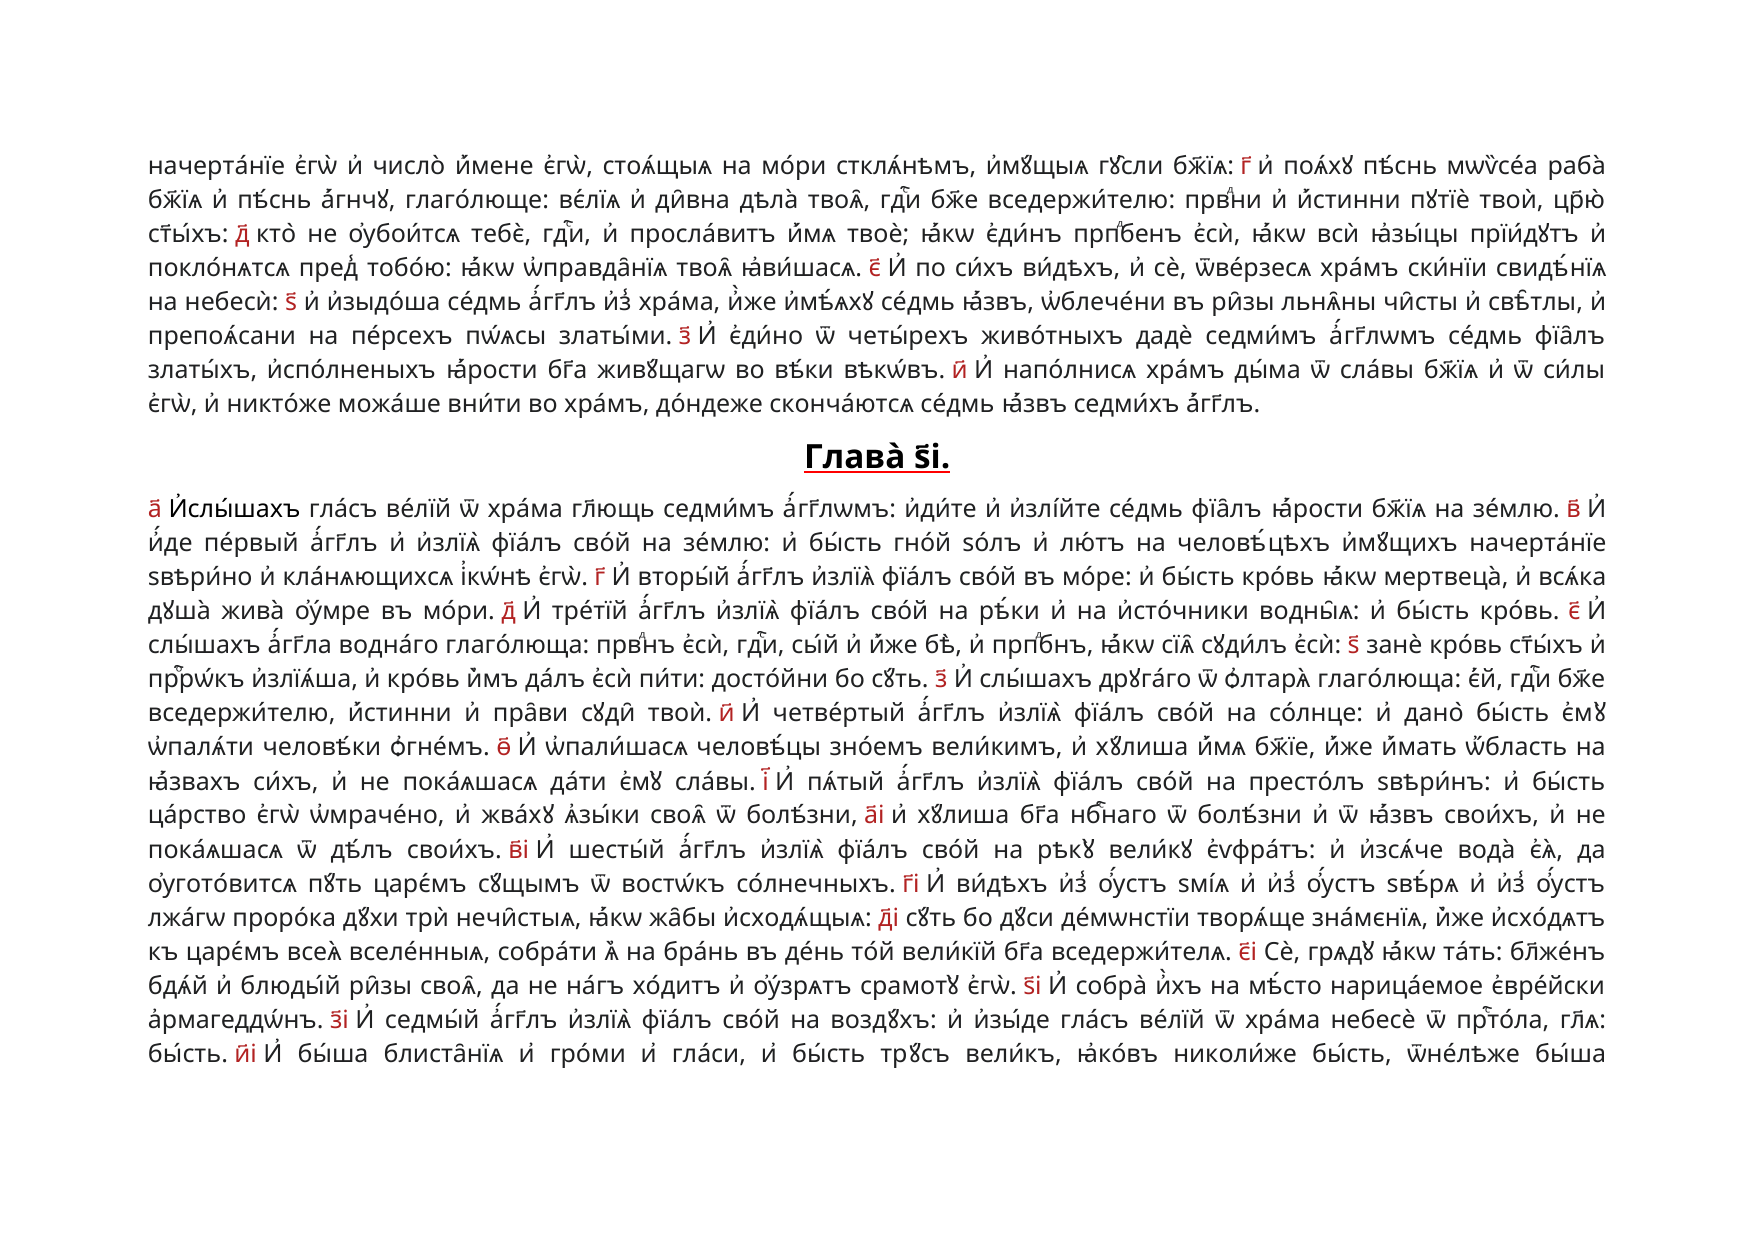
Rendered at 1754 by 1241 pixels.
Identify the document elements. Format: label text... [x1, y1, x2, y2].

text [148, 148, 1606, 420]
text Глава̀ ѕ҃і. [148, 433, 1606, 478]
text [148, 491, 1606, 1070]
